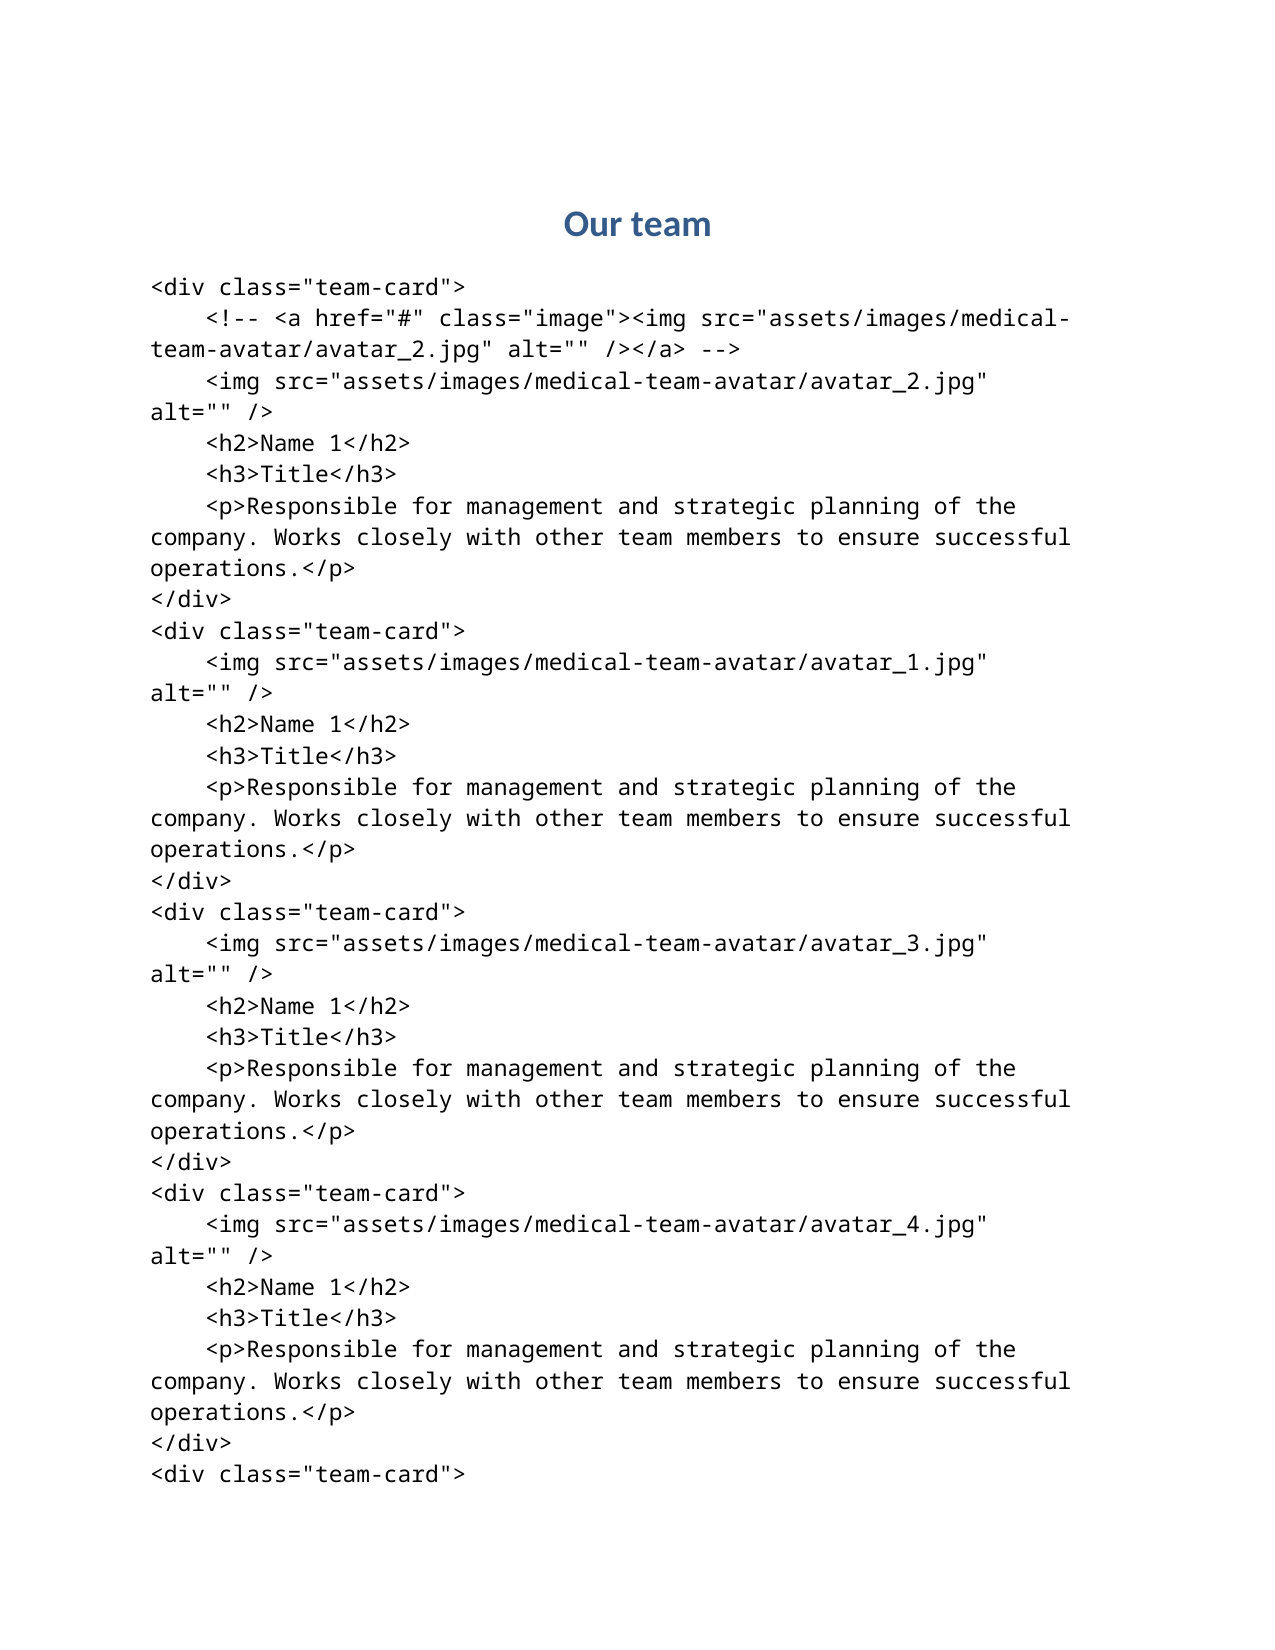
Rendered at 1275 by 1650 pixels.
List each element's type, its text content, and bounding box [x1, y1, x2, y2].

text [150, 271, 1125, 1489]
title Our team [150, 200, 1125, 246]
